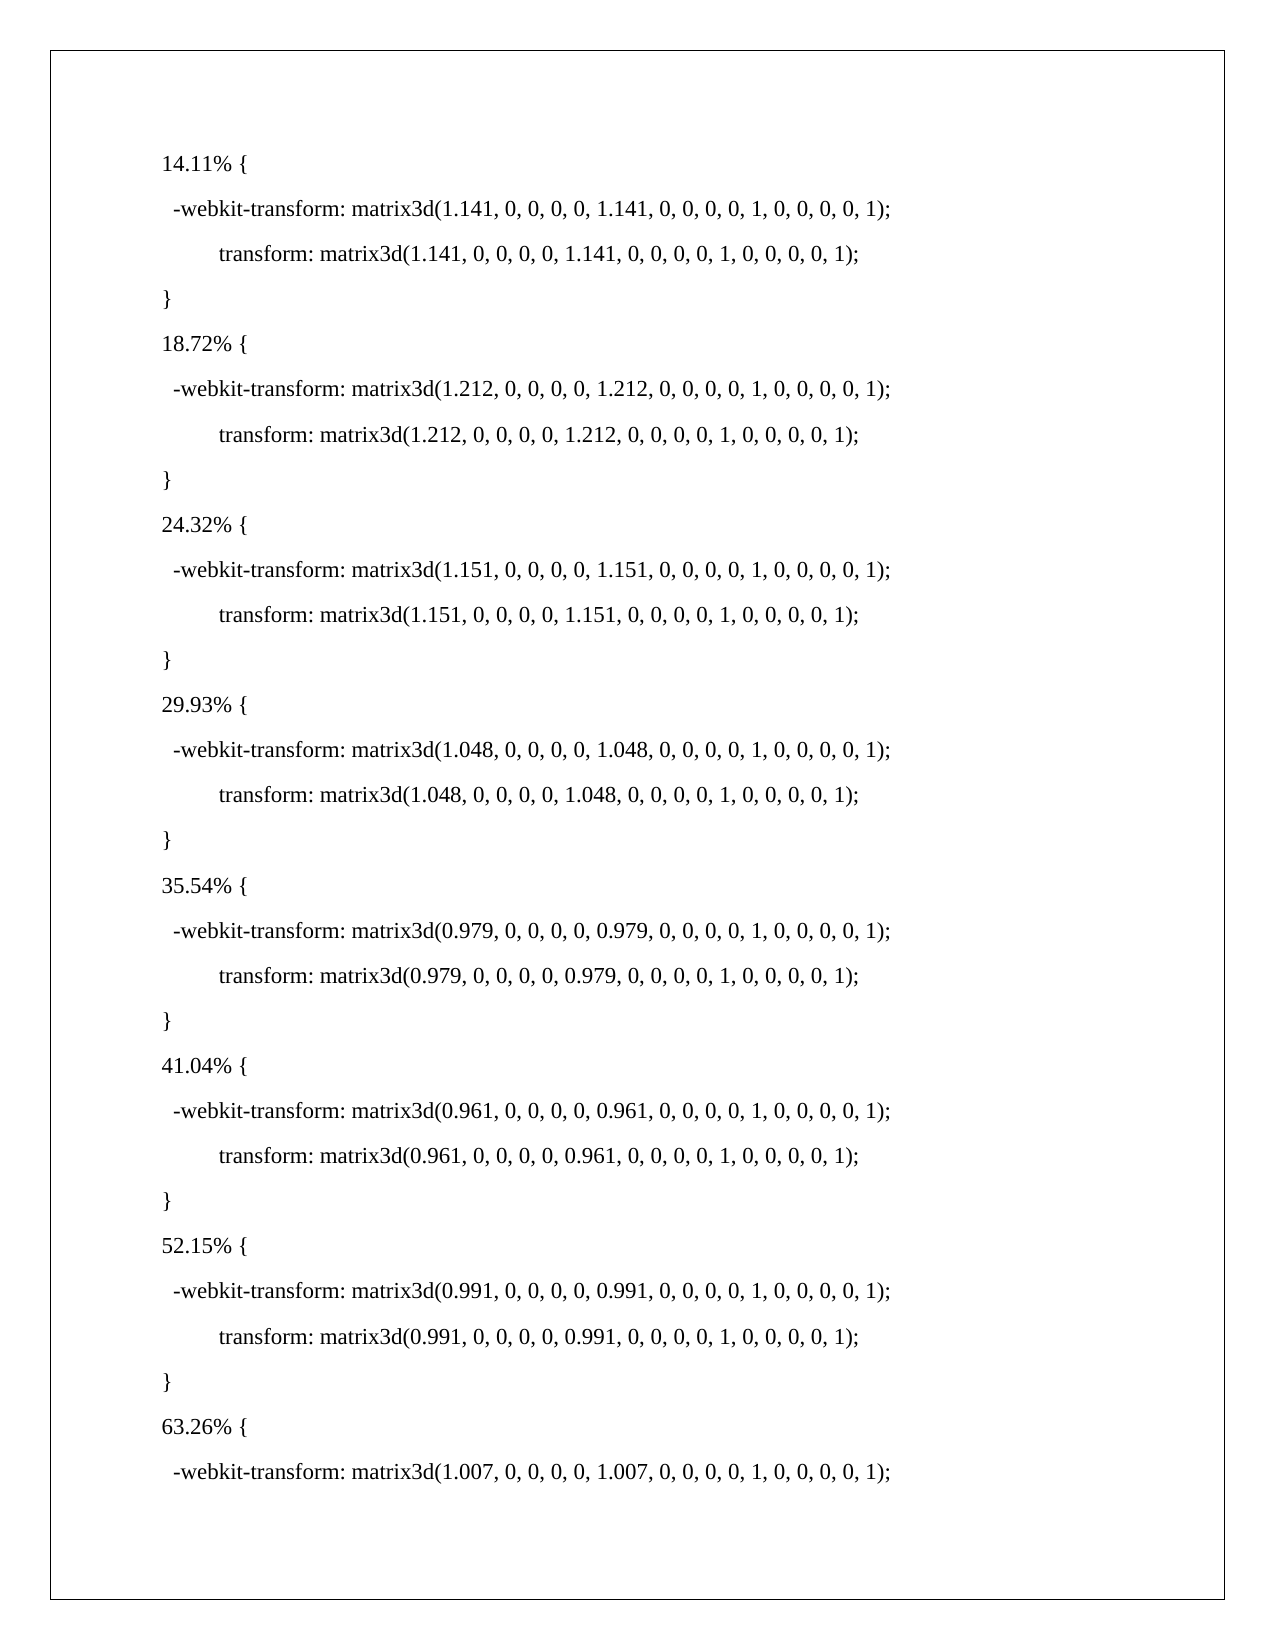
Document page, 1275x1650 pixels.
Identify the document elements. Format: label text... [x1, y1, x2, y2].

text } [150, 827, 1125, 853]
text transform: matrix3d(1.141, 0, 0, 0, 0, 1.141, 0, 0, 0, 0, 1, 0, 0, 0, 0, 1); [150, 240, 1125, 267]
text 35.54% { [150, 872, 1125, 898]
text -webkit-transform: matrix3d(0.991, 0, 0, 0, 0, 0.991, 0, 0, 0, 0, 1, 0, 0, 0, 0, 1); [150, 1278, 1125, 1304]
text 41.04% { [150, 1052, 1125, 1078]
text -webkit-transform: matrix3d(0.961, 0, 0, 0, 0, 0.961, 0, 0, 0, 0, 1, 0, 0, 0, 0, 1); [150, 1097, 1125, 1123]
text -webkit-transform: matrix3d(0.979, 0, 0, 0, 0, 0.979, 0, 0, 0, 0, 1, 0, 0, 0, 0, 1); [150, 917, 1125, 943]
text } [150, 1368, 1125, 1394]
text 18.72% { [150, 330, 1125, 357]
text transform: matrix3d(0.979, 0, 0, 0, 0, 0.979, 0, 0, 0, 0, 1, 0, 0, 0, 0, 1); [150, 962, 1125, 988]
text } [150, 1007, 1125, 1033]
text } [150, 1187, 1125, 1214]
text -webkit-transform: matrix3d(1.141, 0, 0, 0, 0, 1.141, 0, 0, 0, 0, 1, 0, 0, 0, 0, 1); [150, 195, 1125, 221]
text 52.15% { [150, 1232, 1125, 1259]
text transform: matrix3d(0.961, 0, 0, 0, 0, 0.961, 0, 0, 0, 0, 1, 0, 0, 0, 0, 1); [150, 1142, 1125, 1169]
text 63.26% { [150, 1413, 1125, 1439]
text -webkit-transform: matrix3d(1.007, 0, 0, 0, 0, 1.007, 0, 0, 0, 0, 1, 0, 0, 0, 0, 1); [150, 1458, 1125, 1484]
text -webkit-transform: matrix3d(1.048, 0, 0, 0, 0, 1.048, 0, 0, 0, 0, 1, 0, 0, 0, 0, 1); [150, 736, 1125, 763]
text 14.11% { [150, 150, 1125, 176]
text transform: matrix3d(0.991, 0, 0, 0, 0, 0.991, 0, 0, 0, 0, 1, 0, 0, 0, 0, 1); [150, 1323, 1125, 1349]
text -webkit-transform: matrix3d(1.212, 0, 0, 0, 0, 1.212, 0, 0, 0, 0, 1, 0, 0, 0, 0, 1); [150, 376, 1125, 402]
text transform: matrix3d(1.048, 0, 0, 0, 0, 1.048, 0, 0, 0, 0, 1, 0, 0, 0, 0, 1); [150, 781, 1125, 808]
text } [150, 285, 1125, 312]
text transform: matrix3d(1.151, 0, 0, 0, 0, 1.151, 0, 0, 0, 0, 1, 0, 0, 0, 0, 1); [150, 601, 1125, 627]
text transform: matrix3d(1.212, 0, 0, 0, 0, 1.212, 0, 0, 0, 0, 1, 0, 0, 0, 0, 1); [150, 421, 1125, 447]
text -webkit-transform: matrix3d(1.151, 0, 0, 0, 0, 1.151, 0, 0, 0, 0, 1, 0, 0, 0, 0, 1); [150, 556, 1125, 582]
text 29.93% { [150, 691, 1125, 718]
text 24.32% { [150, 511, 1125, 537]
text } [150, 466, 1125, 492]
text } [150, 646, 1125, 672]
